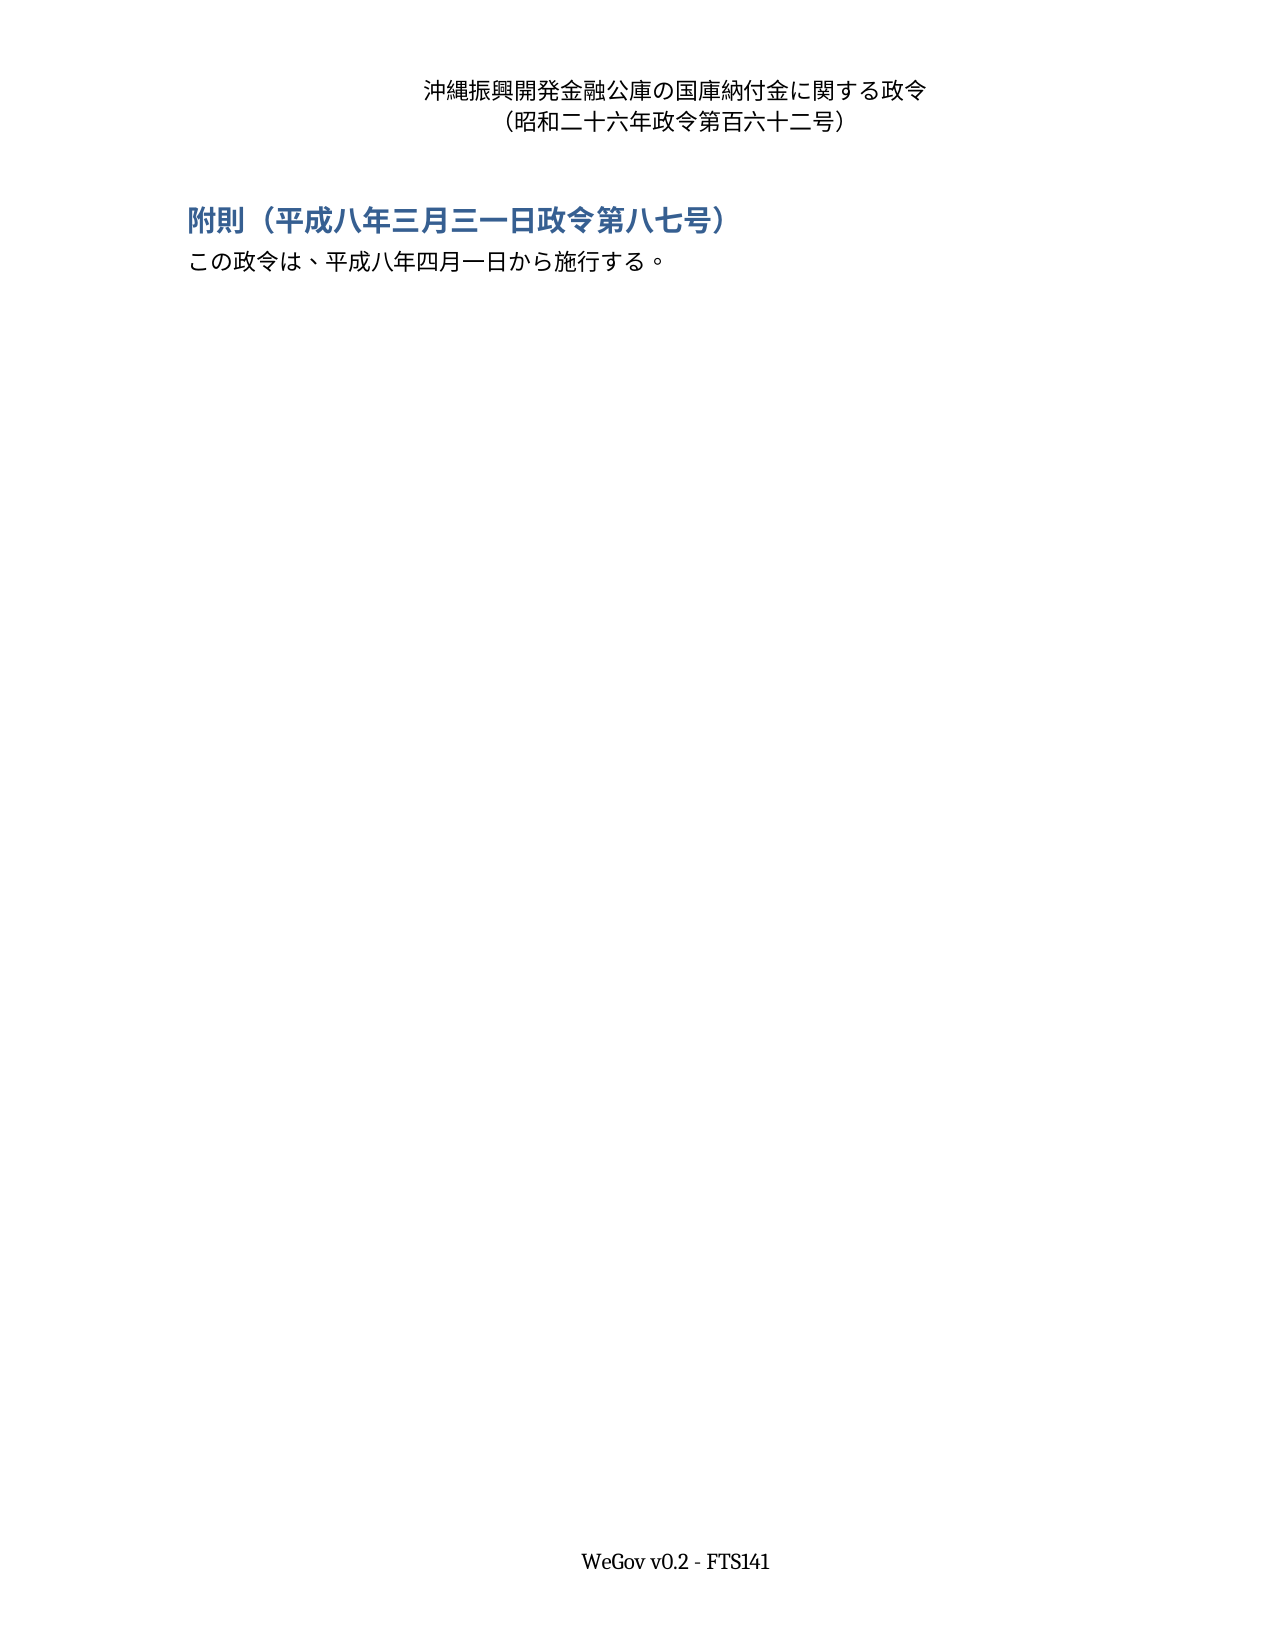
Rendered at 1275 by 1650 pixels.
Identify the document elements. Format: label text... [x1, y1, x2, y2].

text この政令は、平成八年四月一日から施行する。 [187, 246, 1087, 277]
subtitle 附則（平成八年三月三一日政令第八七号） [187, 200, 1087, 240]
